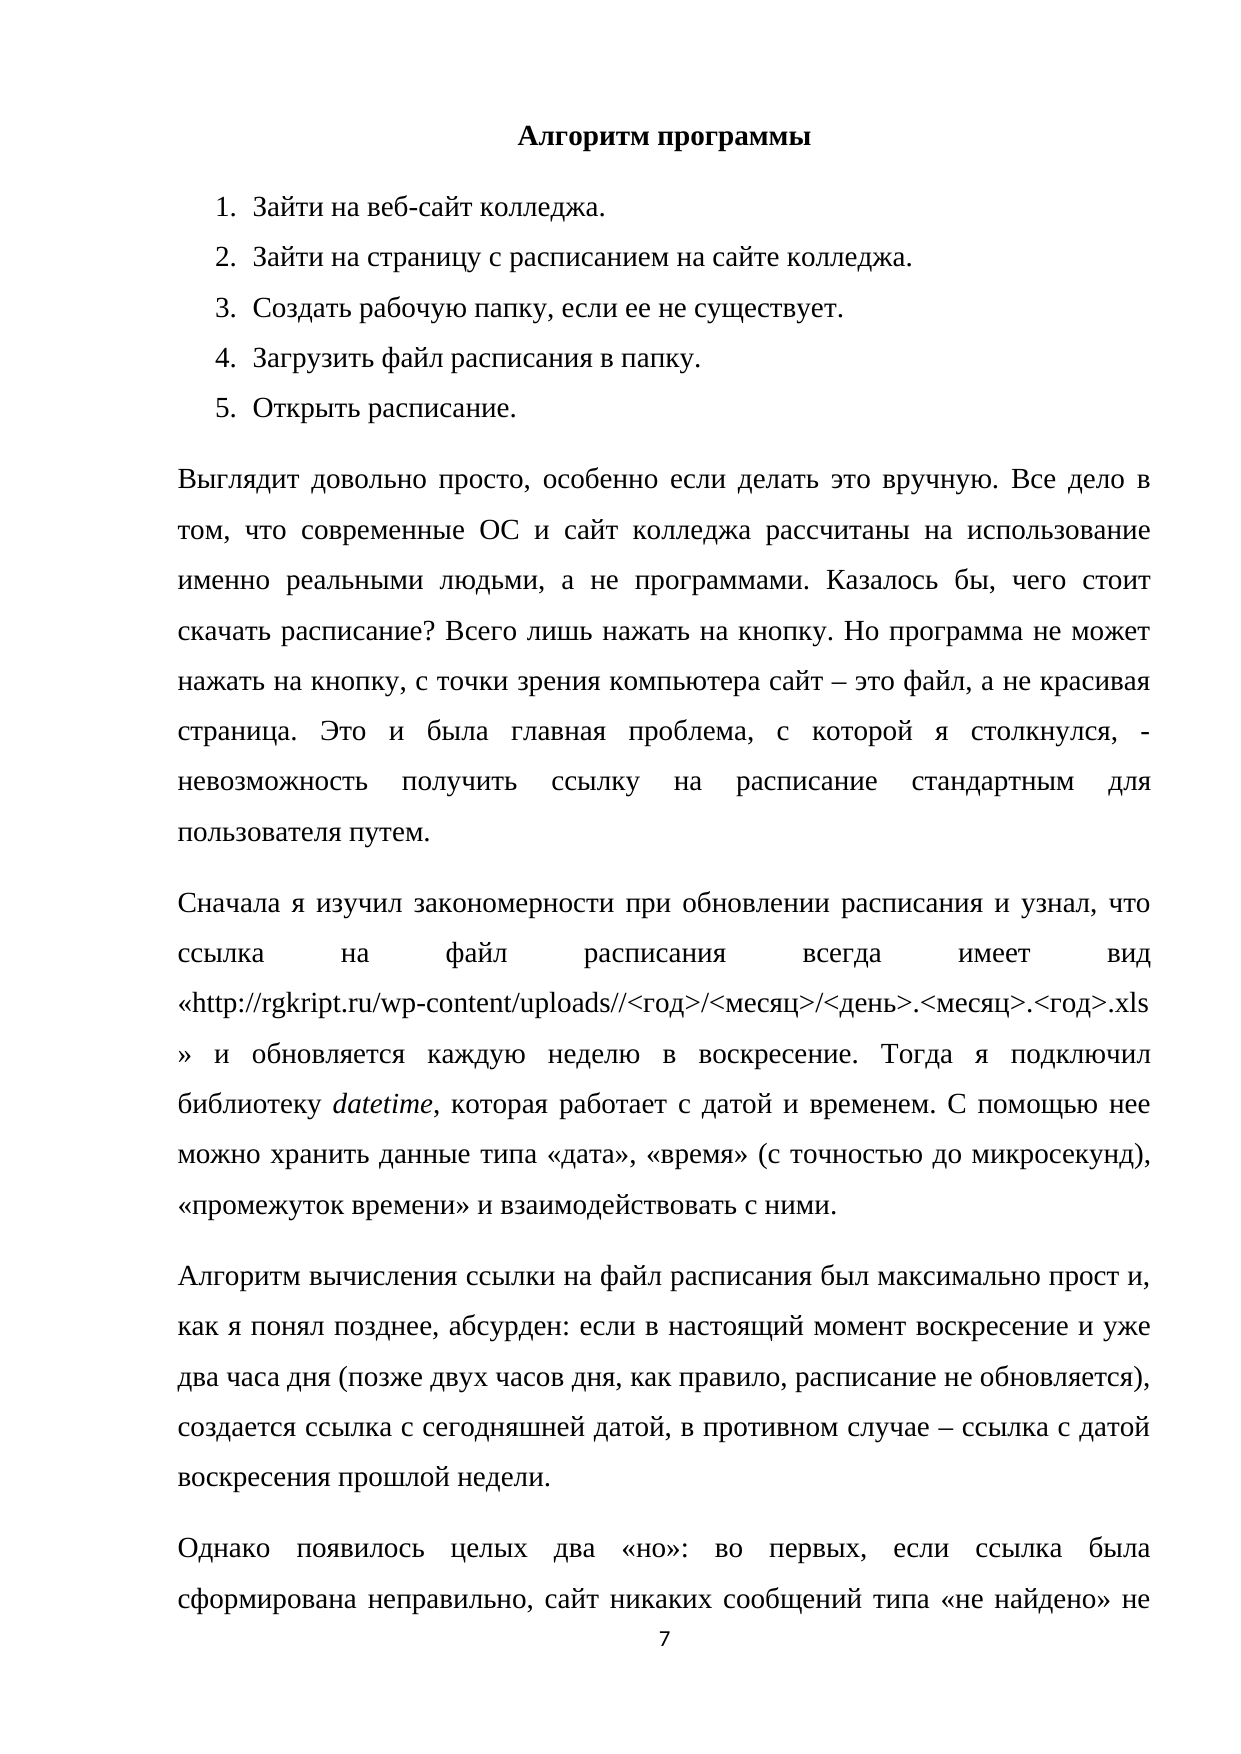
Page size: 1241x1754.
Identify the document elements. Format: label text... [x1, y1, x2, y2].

text Алгоритм программы [177, 118, 1152, 152]
list Зайти на страницу с расписанием на сайте колледжа. [215, 239, 1152, 273]
list Открыть расписание. [215, 391, 1152, 424]
text Сначала я изучил закономерности при обновлении расписания и узнал, что ссылка на файл расписания всегда имеет вид «http://rgkript.ru/wp-content/uploads//<год>/<месяц>/<день>.<месяц>.<год>.xls» и обновляется каждую неделю в воскресение. Тогда я подключил библиотеку datetime, которая работает с датой и временем. С помощью нее можно хранить данные типа «дата», «время» (с точностью до микросекунд), «промежуток времени» и взаимодействовать с ними. [177, 885, 1152, 1220]
list Загрузить файл расписания в папку. [215, 340, 1152, 374]
text Алгоритм вычисления ссылки на файл расписания был максимально прост и, как я понял позднее, абсурден: если в настоящий момент воскресение и уже два часа дня (позже двух часов дня, как правило, расписание не обновляется), создается ссылка с сегодняшней датой, в противном случае – ссылка с датой воскресения прошлой недели. [177, 1258, 1152, 1493]
list Создать рабочую папку, если ее не существует. [215, 290, 1152, 323]
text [177, 1530, 1152, 1614]
text Выглядит довольно просто, особенно если делать это вручную. Все дело в том, что современные ОС и сайт колледжа рассчитаны на использование именно реальными людьми, а не программами. Казалось бы, чего стоит скачать расписание? Всего лишь нажать на кнопку. Но программа не может нажать на кнопку, с точки зрения компьютера сайт – это файл, а не красивая страница. Это и была главная проблема, с которой я столкнулся, - невозможность получить ссылку на расписание стандартным для пользователя путем. [177, 462, 1152, 847]
list Зайти на веб-сайт колледжа. [215, 189, 1152, 223]
